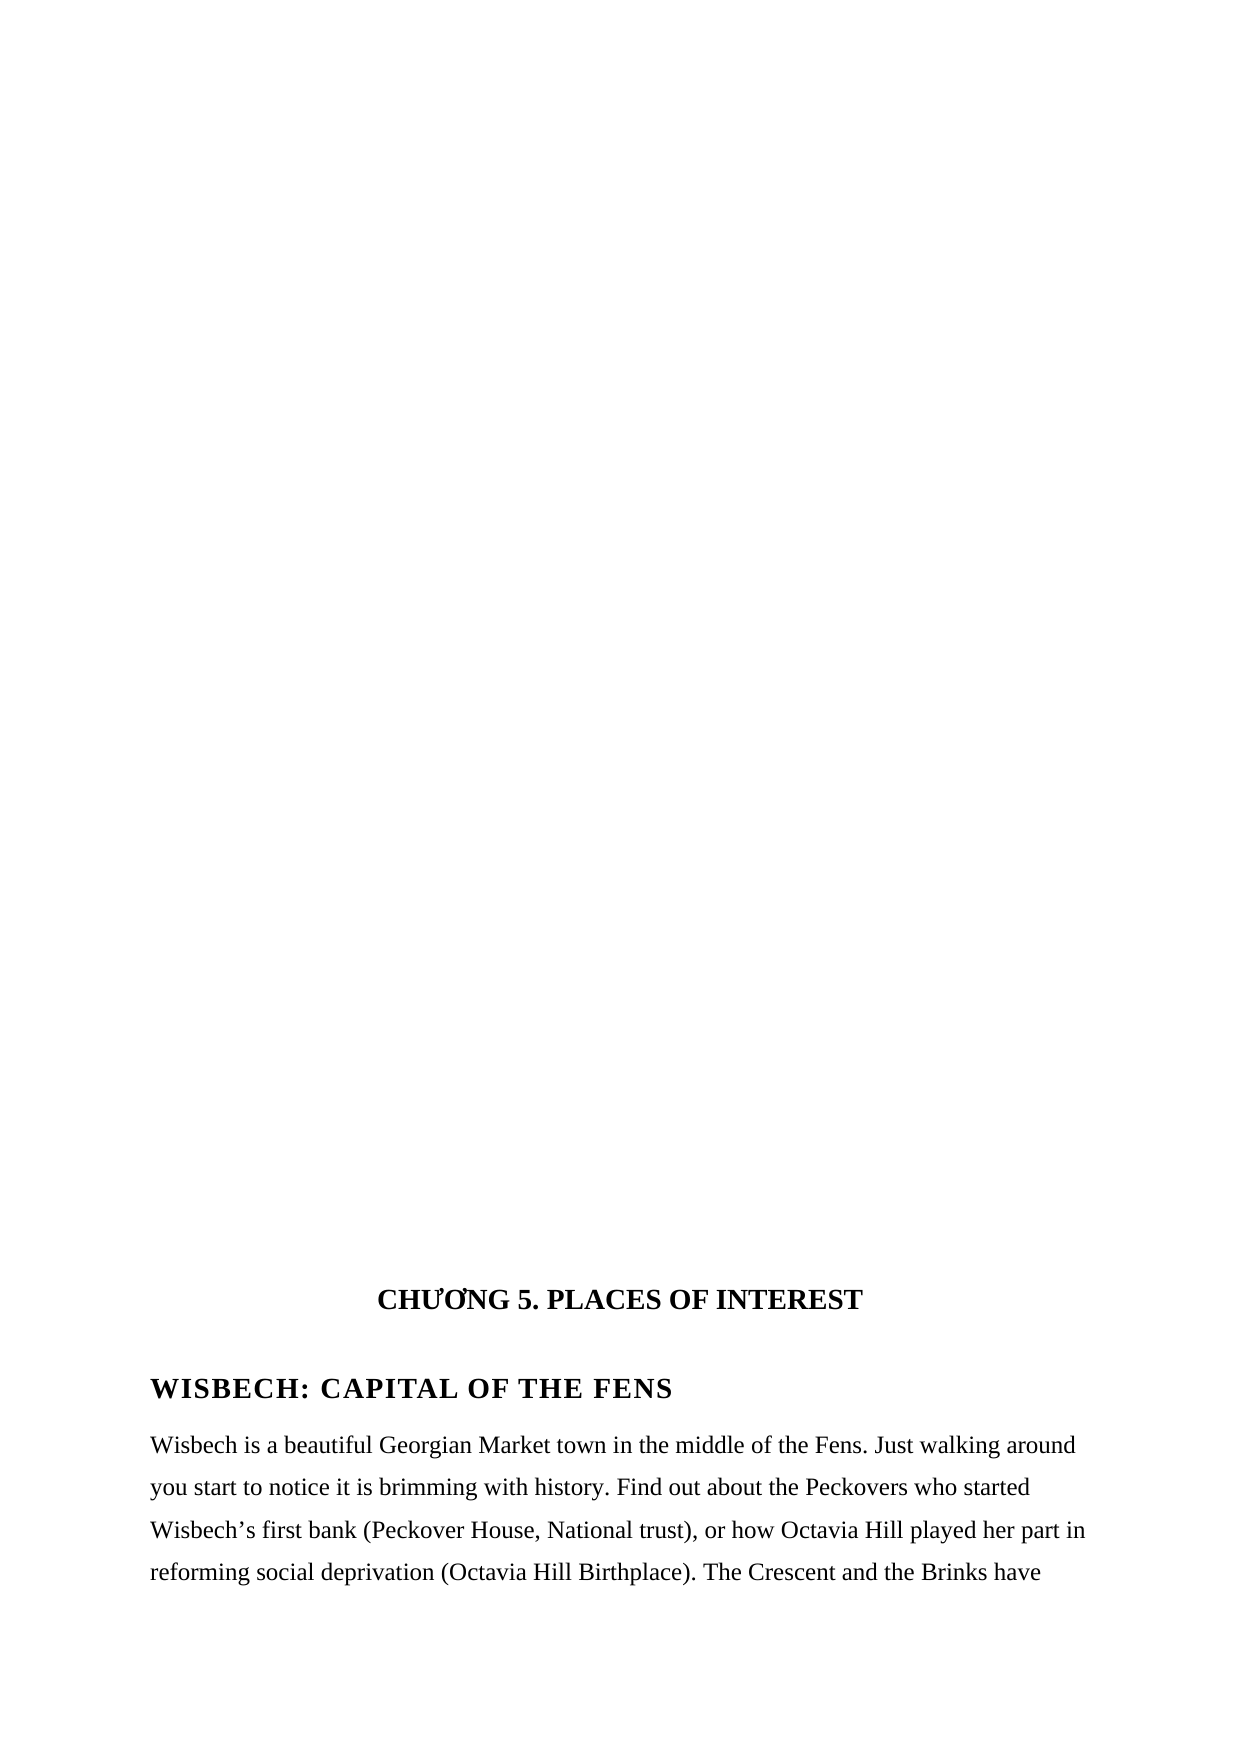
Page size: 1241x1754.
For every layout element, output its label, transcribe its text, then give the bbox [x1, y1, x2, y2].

subtitle WISBECH: CAPITAL OF THE FENS [150, 1371, 1090, 1405]
subtitle CHƯƠNG 5. PLACES OF INTEREST [150, 1282, 1090, 1316]
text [150, 1416, 1090, 1586]
